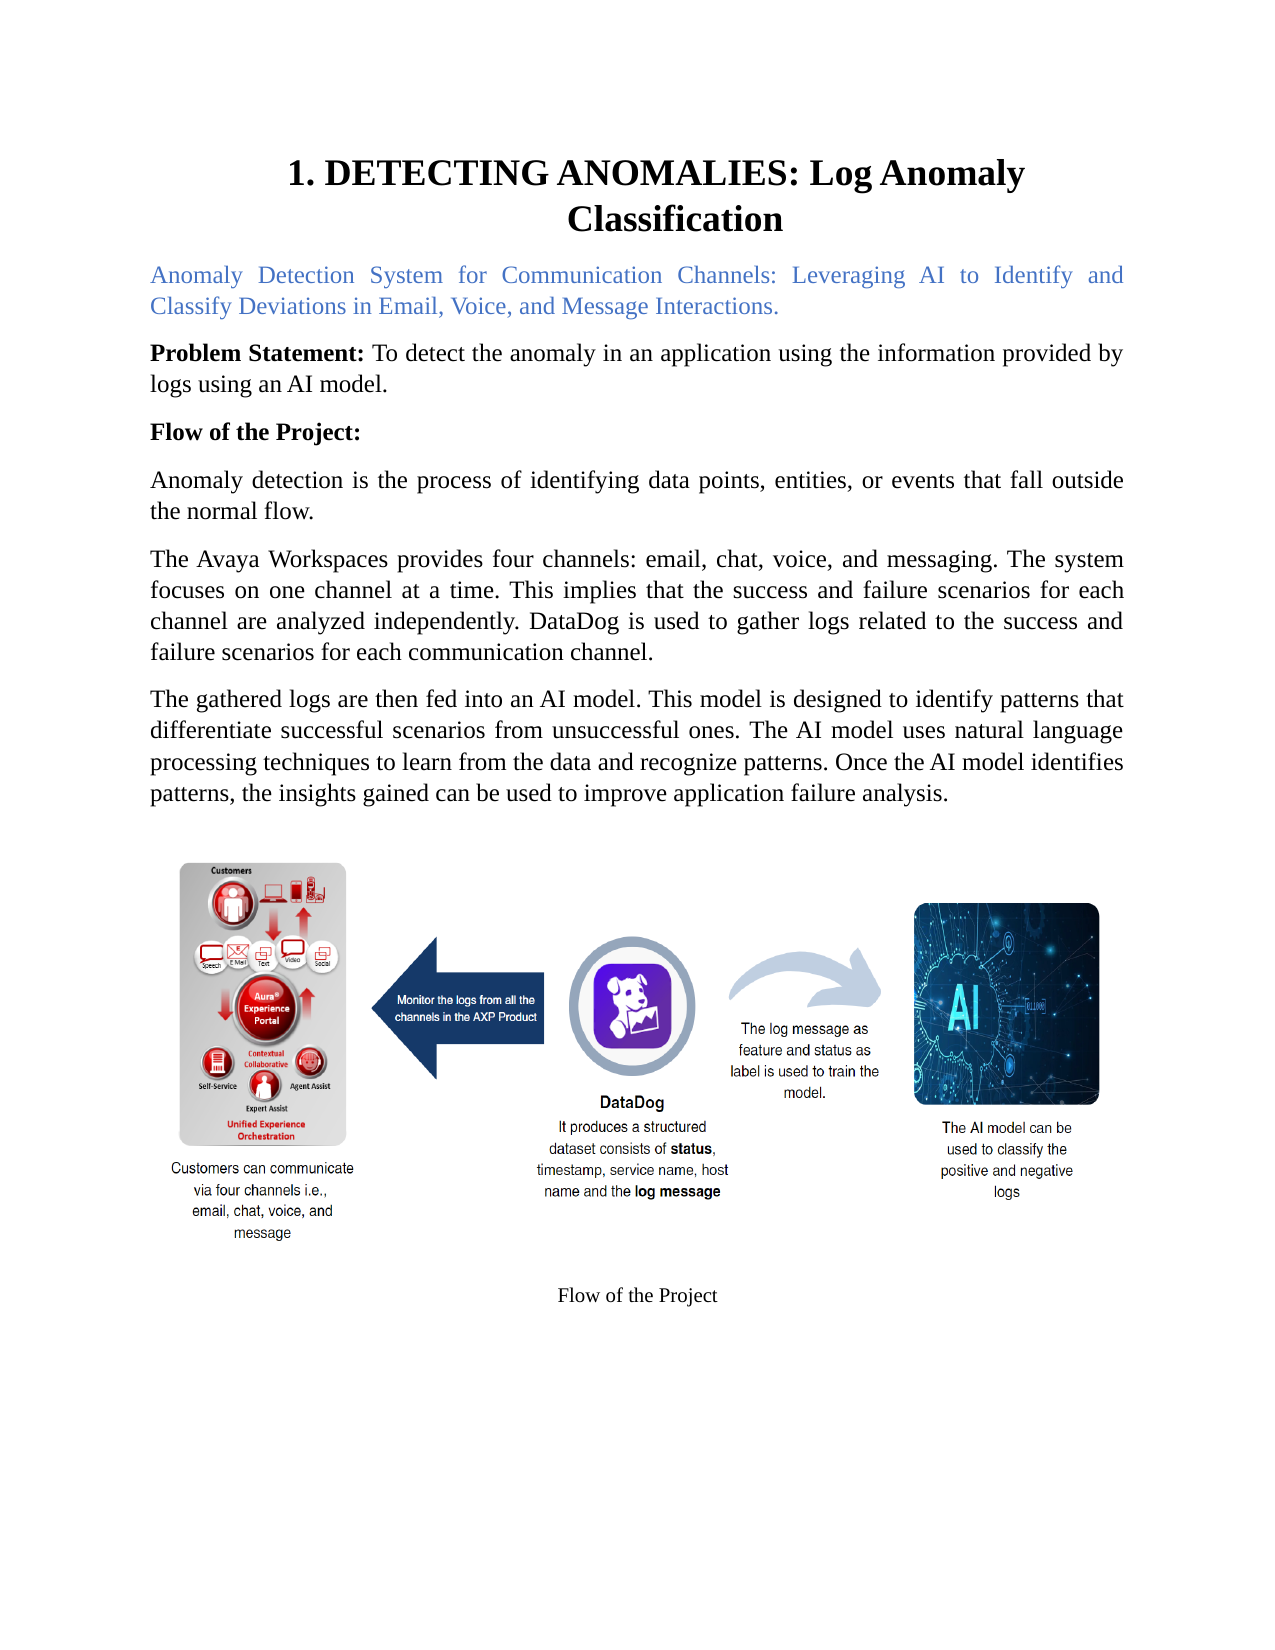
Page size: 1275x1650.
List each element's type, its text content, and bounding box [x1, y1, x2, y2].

text Anomaly Detection System for Communication Channels: Leveraging AI to Identify and Classify Deviations in Email, Voice, and Message Interactions. [150, 260, 1125, 319]
text The gathered logs are then fed into an AI model. This model is designed to identify patterns that differentiate successful scenarios from unsuccessful ones. The AI model uses natural language processing techniques to learn from the data and recognize patterns. Once the AI model identifies patterns, the insights gained can be used to improve application failure analysis. [150, 684, 1125, 806]
list DETECTING ANOMALIES: Log Anomaly Classification [187, 150, 1125, 240]
text Flow of the Project [150, 1283, 1125, 1307]
text Anomaly detection is the process of identifying data points, entities, or events that fall outside the normal flow. [150, 465, 1125, 525]
text Problem Statement: To detect the anomaly in an application using the information provided by logs using an AI model. [150, 338, 1125, 398]
text Flow of the Project: [150, 417, 1125, 446]
text The Avaya Workspaces provides four channels: email, chat, voice, and messaging. The system focuses on one channel at a time. This implies that the success and failure scenarios for each channel are analyzed independently. DataDog is used to gather logs related to the success and failure scenarios for each communication channel. [150, 544, 1125, 666]
picture [150, 825, 1130, 1265]
